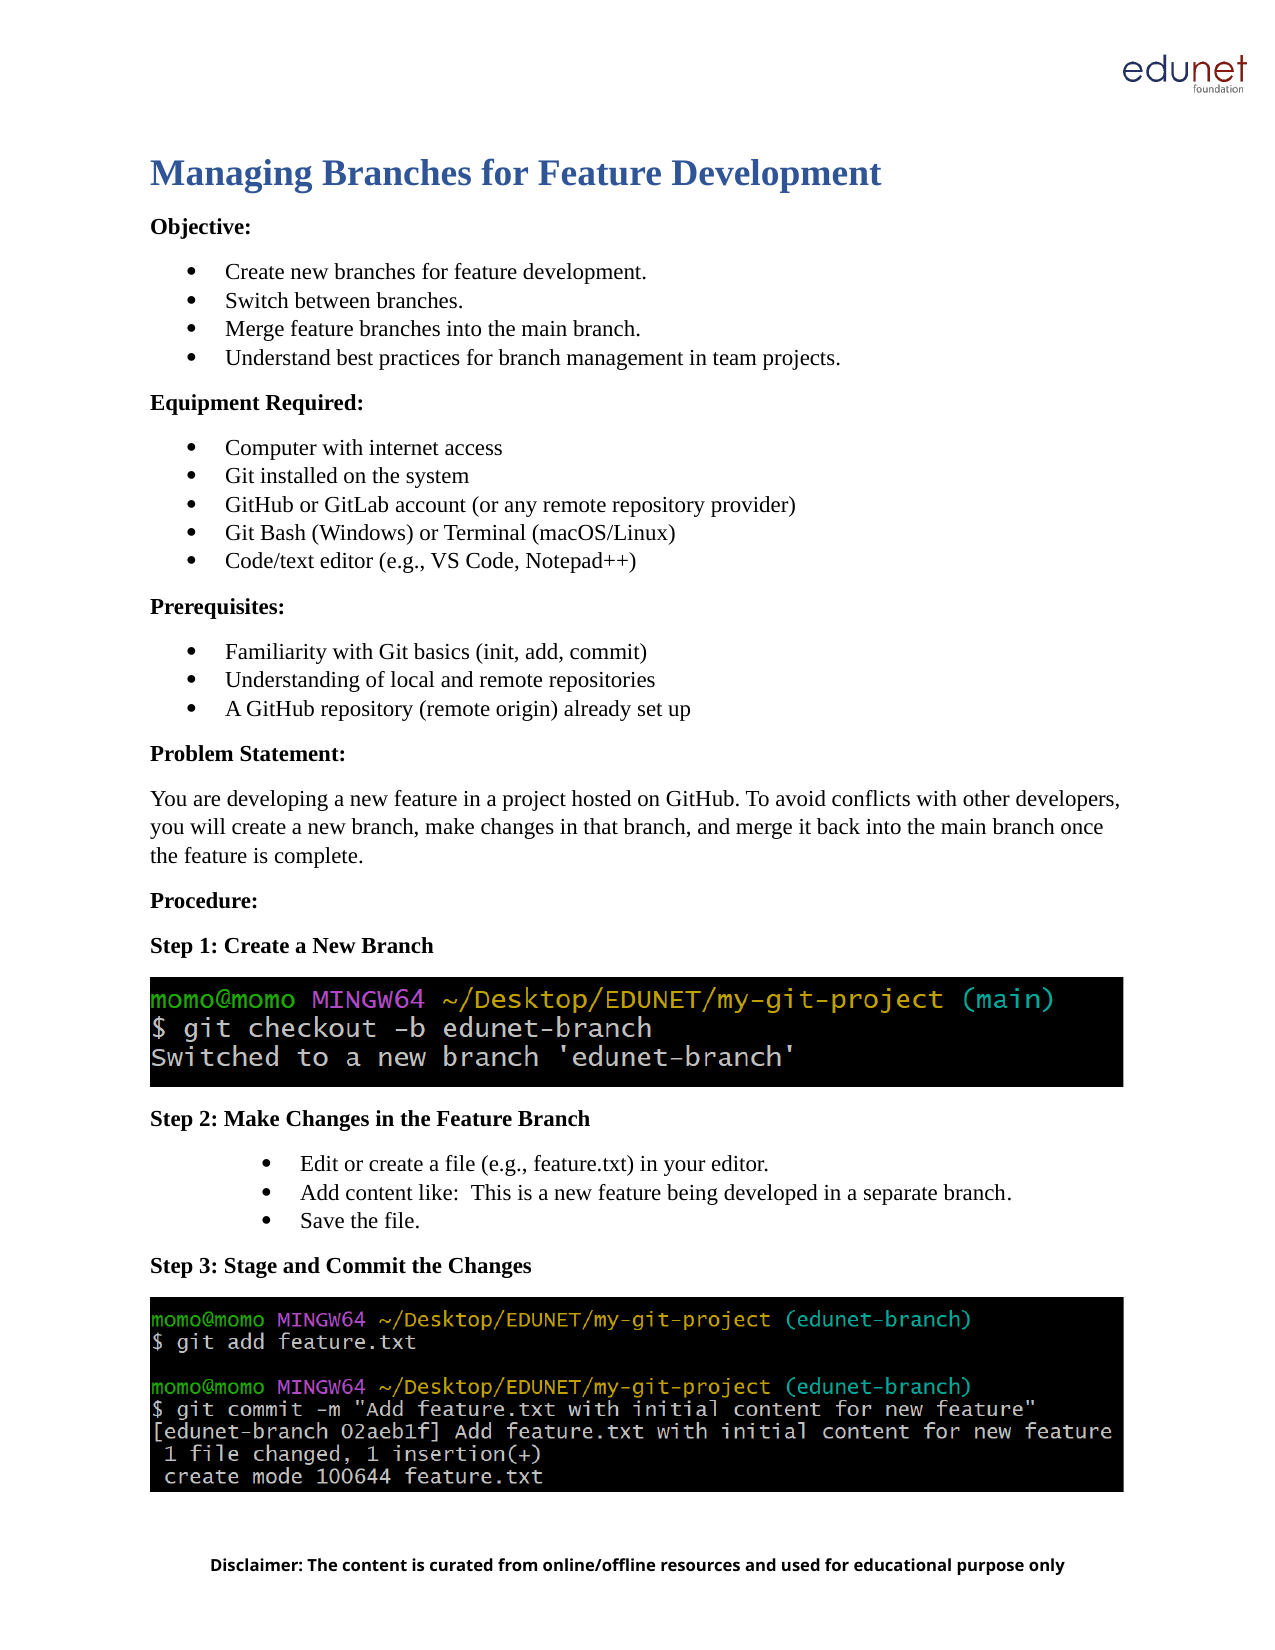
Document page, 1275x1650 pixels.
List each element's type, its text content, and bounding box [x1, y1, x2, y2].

picture [150, 1297, 1124, 1492]
list A GitHub repository (remote origin) already set up [187, 695, 1125, 721]
text Problem Statement: [150, 740, 1125, 766]
text Step 2: Make Changes in the Feature Branch [150, 1105, 1125, 1132]
list Merge feature branches into the main branch. [187, 315, 1125, 342]
list Familiarity with Git basics (init, add, commit) [187, 638, 1125, 664]
text Step 3: Stage and Commit the Changes [150, 1252, 1125, 1279]
list Computer with internet access [187, 434, 1125, 460]
list Edit or create a file (e.g., feature.txt) in your editor. [262, 1150, 1125, 1177]
list Switch between branches. [187, 287, 1125, 313]
list Git installed on the system [187, 462, 1125, 489]
text Managing Branches for Feature Development [150, 150, 1125, 193]
text Procedure: [150, 887, 1125, 913]
list Code/text editor (e.g., VS Code, Notepad++) [187, 548, 1125, 574]
text Equipment Required: [150, 389, 1125, 415]
text You are developing a new feature in a project hosted on GitHub. To avoid conflicts with other developers, you will create a new branch, make changes in that branch, and merge it back into the main branch once the feature is complete. [150, 785, 1125, 868]
list Understand best practices for branch management in team projects. [187, 344, 1125, 370]
picture [150, 977, 1124, 1087]
list Understanding of local and remote repositories [187, 666, 1125, 693]
list Add content like: This is a new feature being developed in a separate branch. [262, 1179, 1125, 1205]
picture [1121, 53, 1248, 95]
text Step 1: Create a New Branch [150, 932, 1125, 958]
list Git Bash (Windows) or Terminal (macOS/Linux) [187, 519, 1125, 546]
list GitHub or GitLab account (or any remote repository provider) [187, 491, 1125, 517]
text Objective: [150, 213, 1125, 239]
list Create new branches for feature development. [187, 258, 1125, 285]
text Prerequisites: [150, 593, 1125, 619]
list Save the file. [262, 1207, 1125, 1234]
